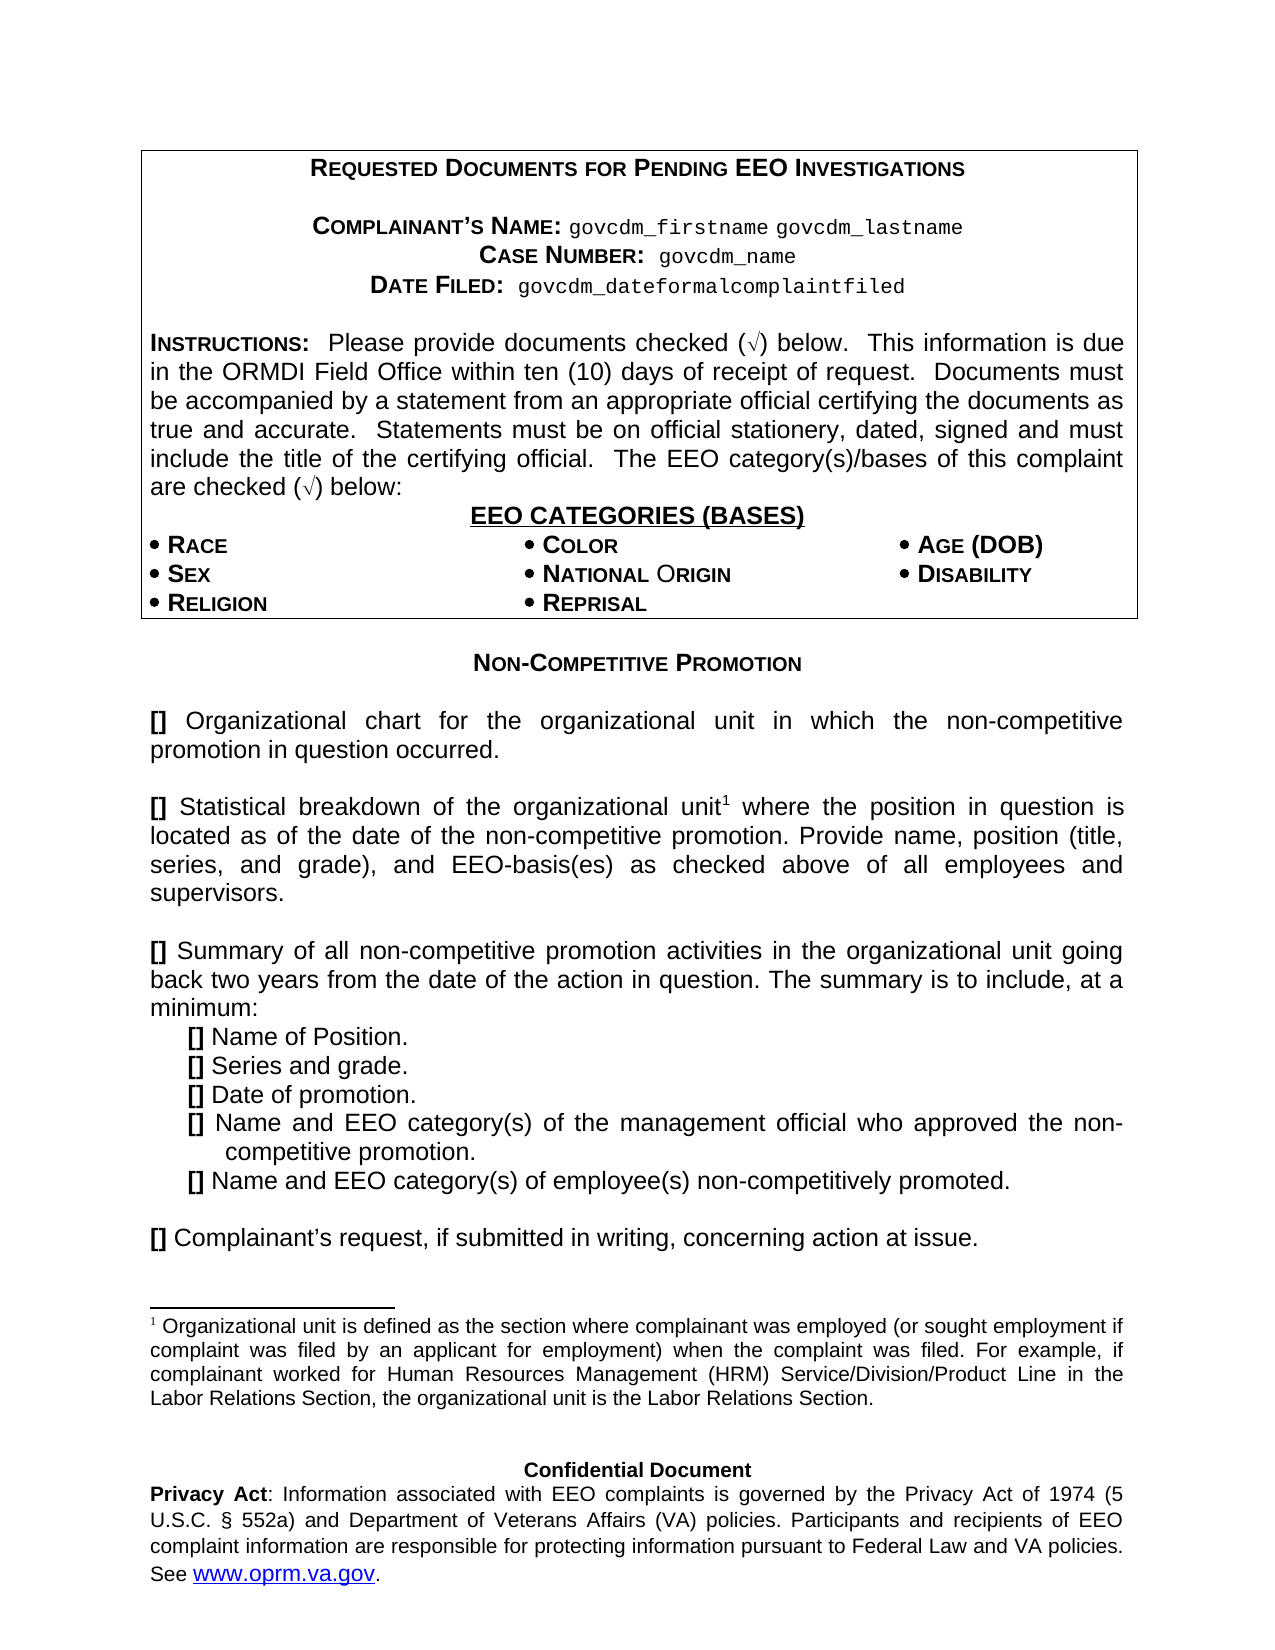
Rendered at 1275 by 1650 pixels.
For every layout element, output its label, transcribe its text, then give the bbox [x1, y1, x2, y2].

text [] Summary of all non-competitive promotion activities in the organizational unit going back two years from the date of the action in question. The summary is to include, at a minimum: [150, 936, 1125, 1022]
text Non-Competitive Promotion [150, 648, 1125, 677]
text EEO CATEGORIES (BASES) [150, 501, 1125, 530]
text [] Complainant’s request, if submitted in writing, concerning action at issue. [150, 1223, 1125, 1252]
text [] Series and grade. [150, 1051, 1125, 1079]
text Religion Reprisal [142, 584, 1137, 618]
text Instructions: Please provide documents checked () below. This information is due in the ORMDI Field Office within ten (10) days of receipt of request. Documents must be accompanied by a statement from an appropriate official certifying the documents as true and accurate. Statements must be on official stationery, dated, signed and must include the title of the certifying official. The EEO category(s)/bases of this complaint are checked () below: [150, 328, 1125, 501]
text [] Statistical breakdown of the organizational unit where the position in question is located as of the date of the non-competitive promotion. Provide name, position (title, series, and grade), and EEO-basis(es) as checked above of all employees and supervisors. [150, 792, 1125, 907]
text [] Date of promotion. [150, 1079, 1125, 1108]
text Requested Documents for Pending EEO Investigations [142, 151, 1137, 182]
text [] Organizational chart for the organizational unit in which the non-competitive promotion in question occurred. [150, 706, 1125, 763]
text Sex National Origin Disability [150, 559, 1125, 584]
text Case Number: [150, 240, 1125, 270]
text Complainant’s Name: [150, 211, 1125, 240]
text [] Name and EEO category(s) of the management official who approved the non- competitive promotion. [150, 1108, 1125, 1166]
text [] Name and EEO category(s) of employee(s) non-competitively promoted. [150, 1166, 1125, 1194]
text [] Name of Position. [150, 1022, 1125, 1051]
text Race Color Age (DOB) [150, 530, 1125, 559]
text Date Filed: [150, 270, 1125, 300]
